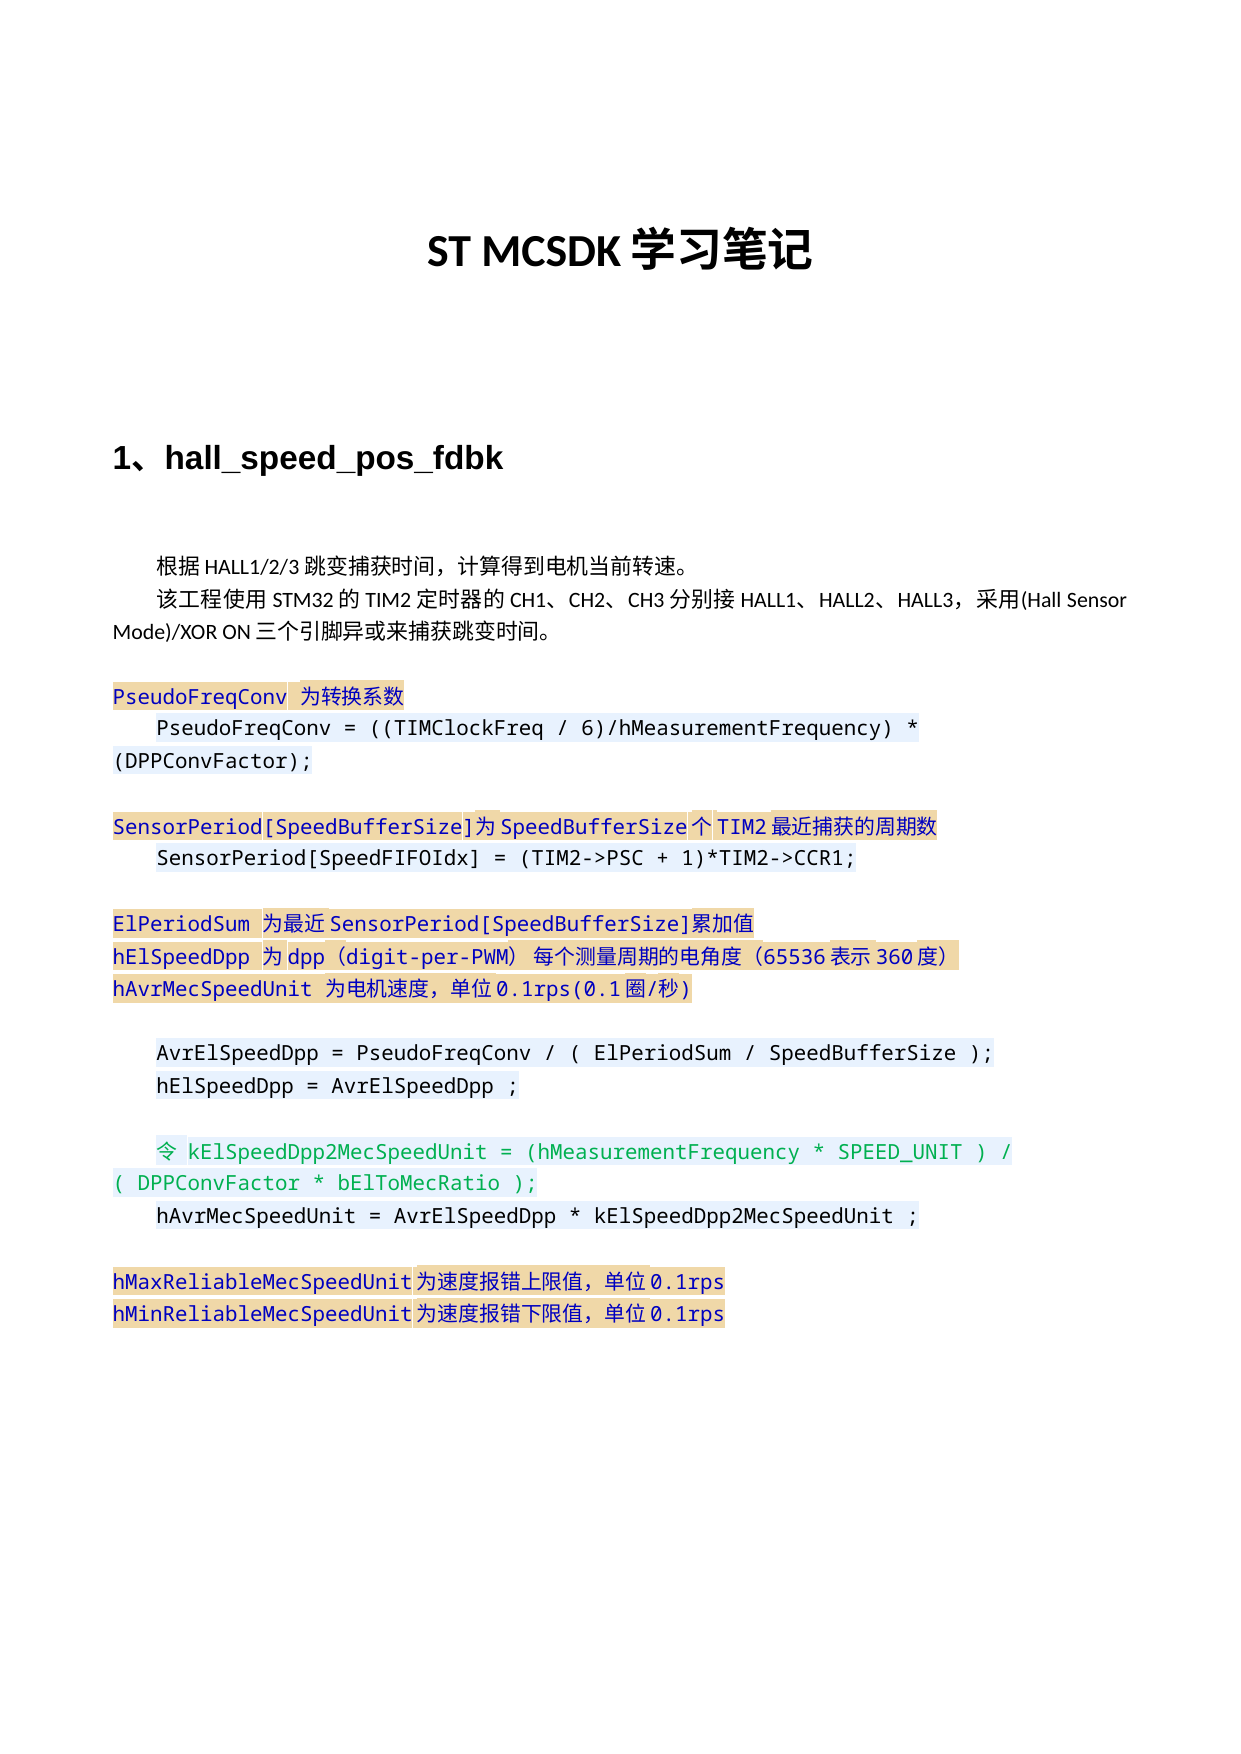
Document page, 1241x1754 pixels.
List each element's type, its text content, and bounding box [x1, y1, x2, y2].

text 根据HALL1/2/3 跳变捕获时间，计算得到电机当前转速。 [112, 549, 1128, 581]
text SensorPeriod[SpeedFIFOIdx] = (TIM2->PSC + 1)*TIM2->CCR1; [112, 841, 1128, 874]
text ElPeriodSum 为最近SensorPeriod[SpeedBufferSize]累加值 [112, 906, 1128, 939]
text hElSpeedDpp 为dpp（digit-per-PWM） 每个测量周期的电角度（65536表示360度） [112, 939, 1128, 971]
text hMaxReliableMecSpeedUnit为速度报错上限值，单位0.1rps [112, 1264, 1128, 1296]
text AvrElSpeedDpp = PseudoFreqConv / ( ElPeriodSum / SpeedBufferSize ); [112, 1036, 1128, 1069]
text hMinReliableMecSpeedUnit为速度报错下限值，单位0.1rps [112, 1296, 1128, 1329]
text SensorPeriod[SpeedBufferSize]为SpeedBufferSize个TIM2最近捕获的周期数 [112, 809, 1128, 841]
subtitle hall_speed_pos_fdbk [112, 422, 1128, 487]
text hElSpeedDpp = AvrElSpeedDpp ; [112, 1069, 1128, 1101]
text hAvrMecSpeedUnit 为电机速度，单位0.1rps(0.1圈/秒) [112, 971, 1128, 1004]
text 该工程使用STM32的TIM2定时器的CH1、CH2、CH3分别接HALL1、HALL2、HALL3，采用(Hall Sensor Mode)/XOR ON三个引脚异或来捕获跳变时间。 [112, 581, 1128, 646]
list PseudoFreqConv 为转换系数 [112, 679, 1128, 711]
text PseudoFreqConv = ((TIMClockFreq / 6)/hMeasurementFrequency) * (DPPConvFactor); [112, 711, 1128, 776]
text 令 kElSpeedDpp2MecSpeedUnit = (hMeasurementFrequency * SPEED_UNIT ) / ( DPPConvFactor * bElToMecRatio ); [112, 1134, 1128, 1199]
text hAvrMecSpeedUnit = AvrElSpeedDpp * kElSpeedDpp2MecSpeedUnit ; [112, 1199, 1128, 1231]
subtitle ST MCSDK学习笔记 [112, 197, 1128, 295]
